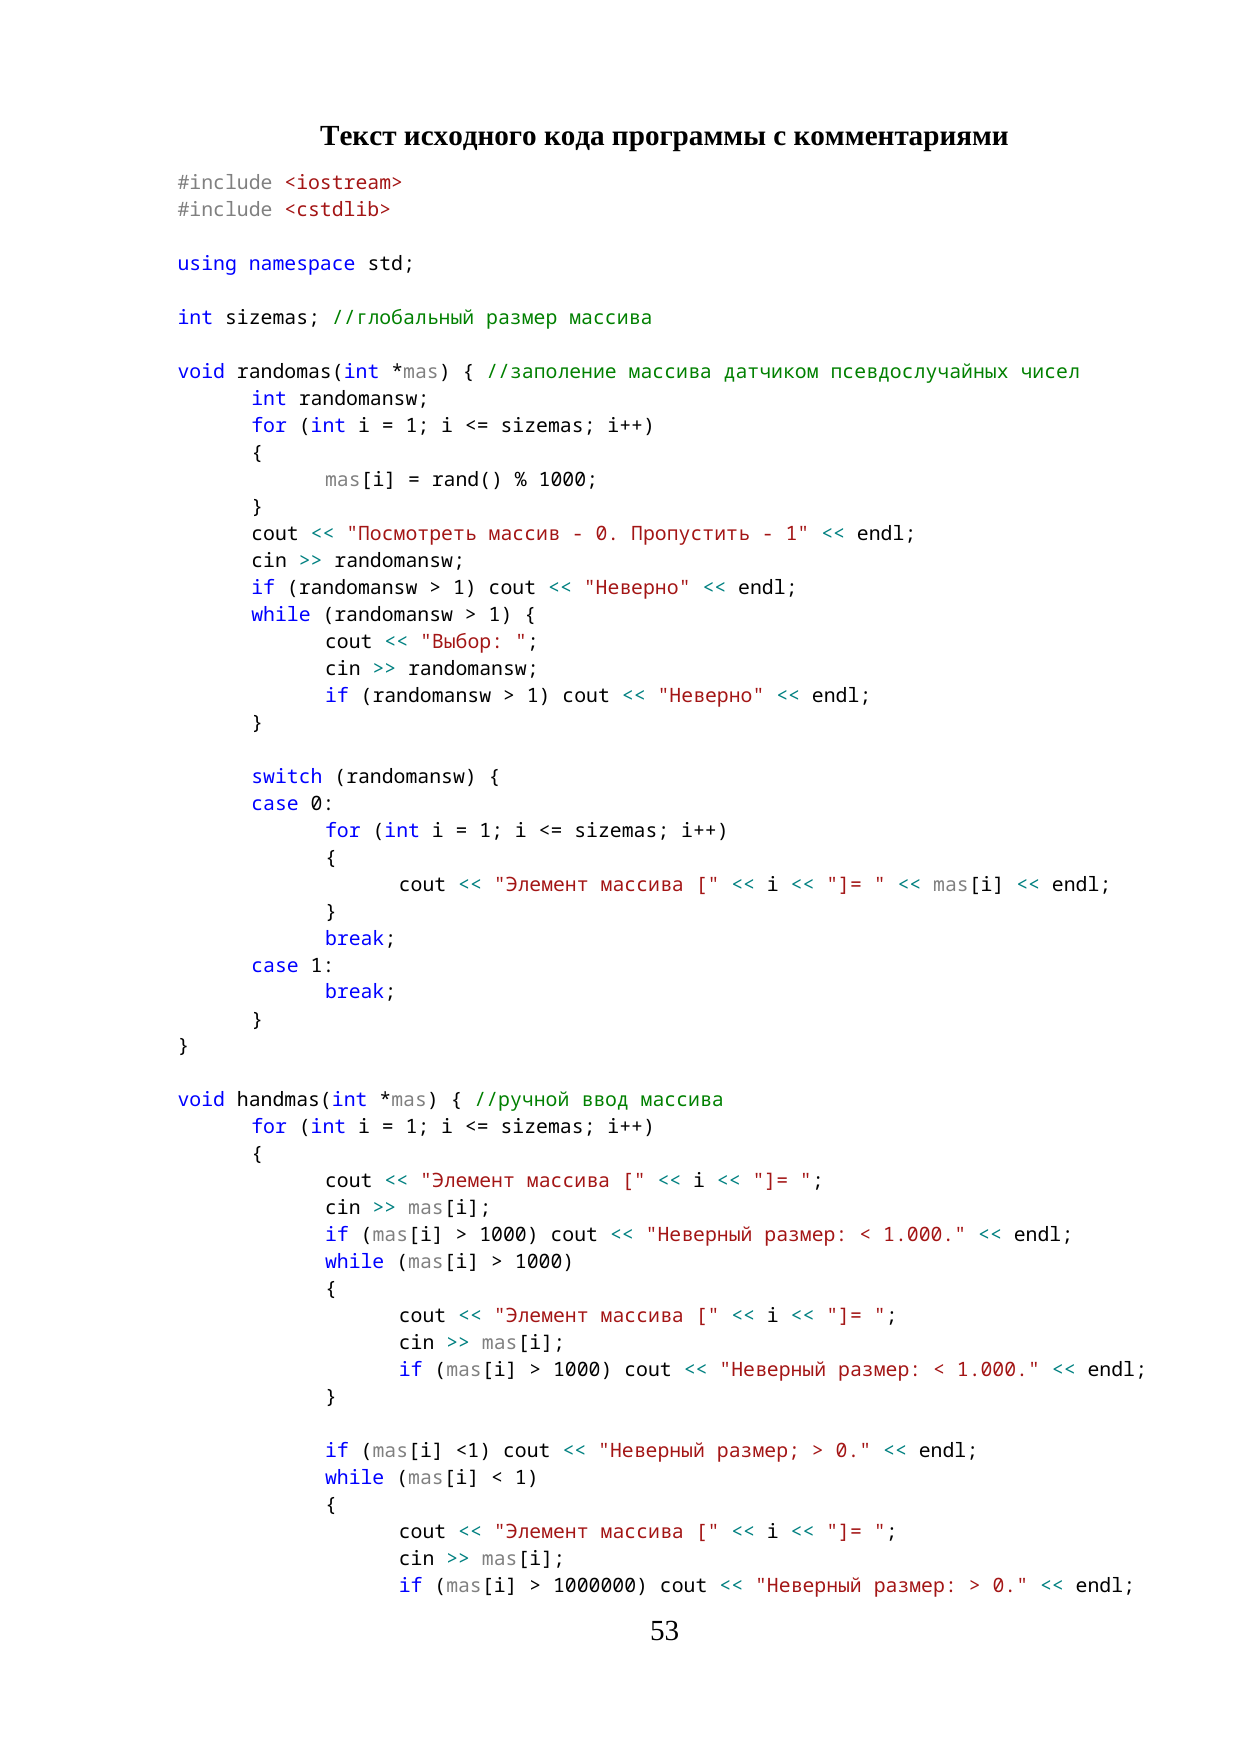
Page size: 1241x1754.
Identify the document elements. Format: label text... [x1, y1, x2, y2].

text } [177, 897, 1152, 924]
text if (mas[i] > 1000) cout << "Неверный размер: < 1.000." << endl; [177, 1221, 1152, 1248]
text switch (randomansw) { [177, 762, 1152, 789]
text #include <cstdlib> [177, 195, 1152, 222]
text } [177, 1032, 1152, 1059]
text for (int i = 1; i <= sizemas; i++) [177, 816, 1152, 843]
text while (randomansw > 1) { [177, 600, 1152, 627]
text } [177, 1382, 1152, 1409]
text if (mas[i] > 1000) cout << "Неверный размер: < 1.000." << endl; [177, 1356, 1152, 1382]
text if (randomansw > 1) cout << "Неверно" << endl; [177, 681, 1152, 708]
text cout << "Элемент массива [" << i << "]= "; [177, 1517, 1152, 1544]
text break; [177, 978, 1152, 1005]
text { [177, 1140, 1152, 1167]
text int sizemas; //глобальный размер массива [177, 303, 1152, 330]
text { [177, 1274, 1152, 1302]
text while (mas[i] < 1) [177, 1463, 1152, 1490]
text for (int i = 1; i <= sizemas; i++) [177, 1113, 1152, 1140]
text } [177, 492, 1152, 519]
text using namespace std; [177, 249, 1152, 276]
text case 0: [177, 789, 1152, 816]
text { [177, 1490, 1152, 1517]
text void handmas(int *mas) { //ручной ввод массива [177, 1086, 1152, 1113]
text cin >> mas[i]; [177, 1328, 1152, 1356]
text while (mas[i] > 1000) [177, 1248, 1152, 1274]
text } [177, 708, 1152, 735]
text if (mas[i] <1) cout << "Неверный размер; > 0." << endl; [177, 1436, 1152, 1463]
text cin >> mas[i]; [177, 1194, 1152, 1221]
text if (randomansw > 1) cout << "Неверно" << endl; [177, 573, 1152, 600]
text } [177, 1005, 1152, 1032]
text if (mas[i] > 1000000) cout << "Неверный размер: > 0." << endl; [177, 1571, 1152, 1598]
text cin >> randomansw; [177, 546, 1152, 573]
text int randomansw; [177, 384, 1152, 411]
text cout << "Элемент массива [" << i << "]= "; [177, 1167, 1152, 1194]
text { [177, 843, 1152, 870]
text case 1: [177, 951, 1152, 978]
text break; [177, 924, 1152, 951]
text cout << "Элемент массива [" << i << "]= "; [177, 1302, 1152, 1328]
text void randomas(int *mas) { //заполение массива датчиком псевдослучайных чисел [177, 357, 1152, 384]
text #include <iostream> [177, 168, 1152, 195]
text Текст исходного кода программы с комментариями [177, 118, 1152, 152]
text cout << "Элемент массива [" << i << "]= " << mas[i] << endl; [177, 870, 1152, 897]
text { [177, 438, 1152, 465]
text cout << "Выбор: "; [177, 627, 1152, 654]
text cin >> mas[i]; [177, 1544, 1152, 1571]
text for (int i = 1; i <= sizemas; i++) [177, 411, 1152, 438]
text cin >> randomansw; [177, 654, 1152, 681]
text mas[i] = rand() % 1000; [177, 465, 1152, 492]
text cout << "Посмотреть массив - 0. Пропустить - 1" << endl; [177, 519, 1152, 546]
